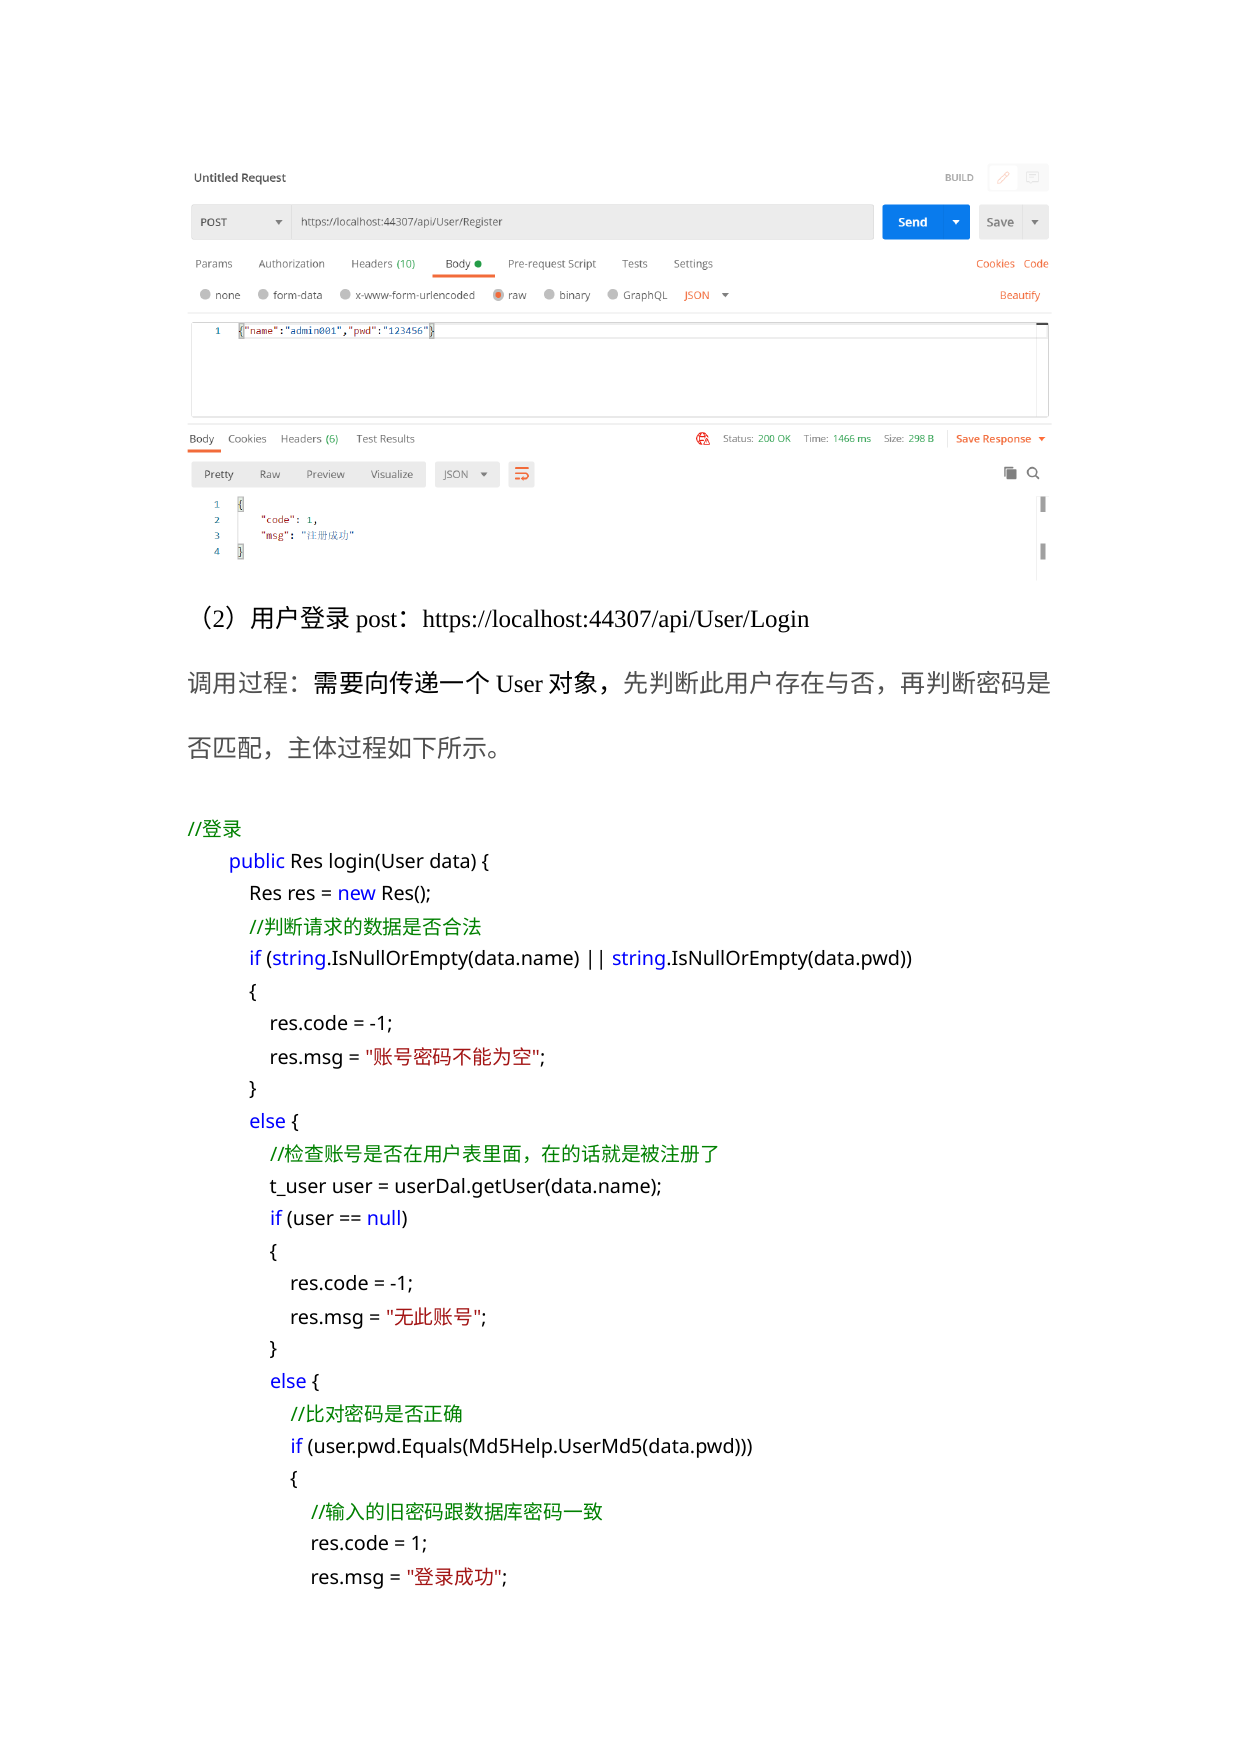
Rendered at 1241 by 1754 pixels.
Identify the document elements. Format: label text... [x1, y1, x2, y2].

text else { [187, 1104, 1053, 1137]
text res.msg = "账号密码不能为空"; [187, 1039, 1053, 1072]
text res.msg = "无此账号"; [187, 1299, 1053, 1332]
text //输入的旧密码跟数据库密码一致 [187, 1494, 1053, 1527]
text { [187, 1462, 1053, 1494]
picture [187, 162, 1052, 583]
text //判断请求的数据是否合法 [187, 909, 1053, 942]
text t_user user = userDal.getUser(data.name); [187, 1169, 1053, 1202]
text if (user.pwd.Equals(Md5Help.UserMd5(data.pwd))) [187, 1429, 1053, 1462]
text //检查账号是否在用户表里面，在的话就是被注册了 [187, 1137, 1053, 1169]
text 调用过程：需要向传递一个User对象，先判断此用户存在与否，再判断密码是否匹配，主体过程如下所示。 [187, 649, 1053, 779]
text Res res = new Res(); [187, 877, 1053, 909]
text public Res login(User data) { [187, 844, 1053, 877]
text if (string.IsNullOrEmpty(data.name) || string.IsNullOrEmpty(data.pwd)) [187, 942, 1053, 974]
text （2）用户登录 post：https://localhost:44307/api/User/Login [187, 584, 1053, 649]
text { [187, 1234, 1053, 1267]
text res.code = -1; [187, 1007, 1053, 1039]
text res.msg = "登录成功"; [187, 1559, 1053, 1592]
text res.code = -1; [187, 1267, 1053, 1299]
text //比对密码是否正确 [187, 1397, 1053, 1429]
text else { [187, 1364, 1053, 1397]
text } [187, 1072, 1053, 1104]
text { [187, 974, 1053, 1007]
text //登录 [187, 812, 1053, 844]
text res.code = 1; [187, 1527, 1053, 1559]
text } [187, 1332, 1053, 1364]
text if (user == null) [187, 1202, 1053, 1234]
